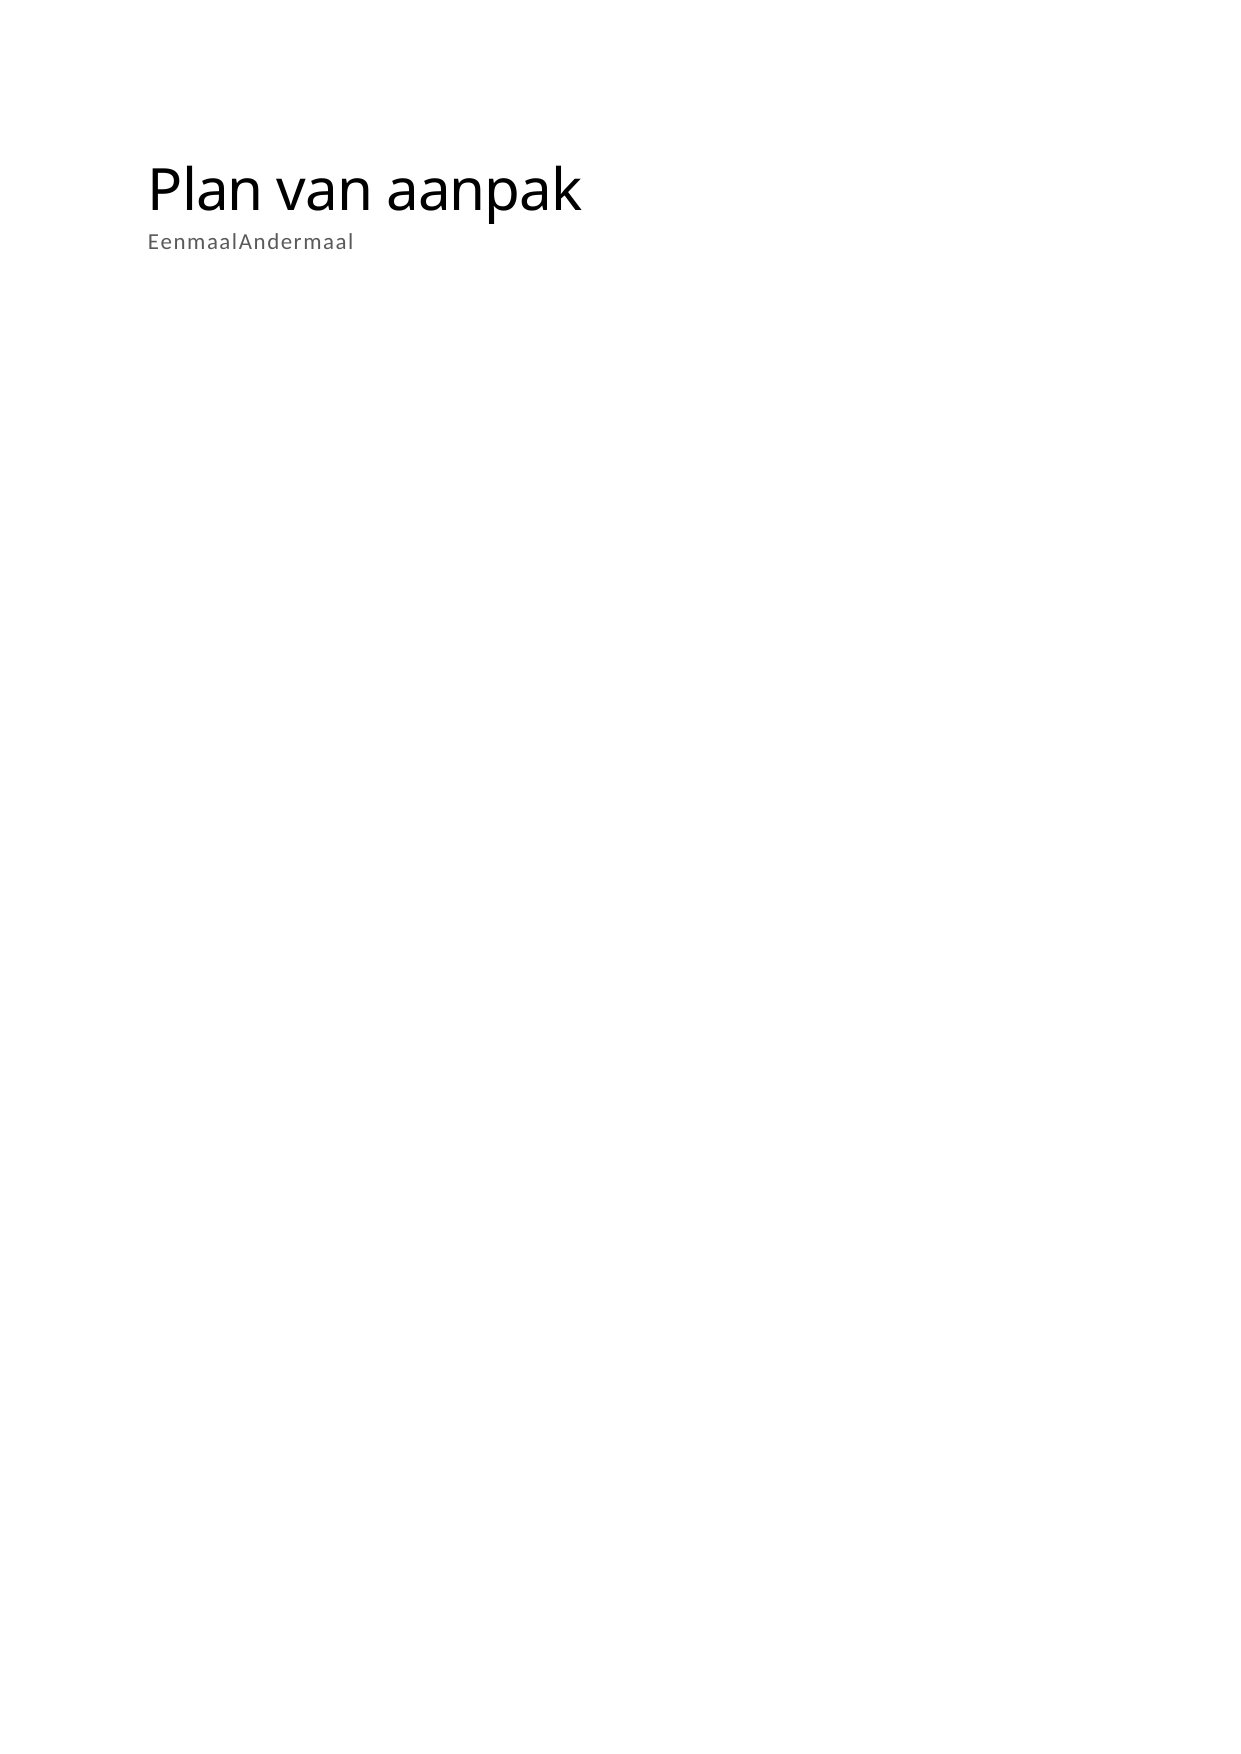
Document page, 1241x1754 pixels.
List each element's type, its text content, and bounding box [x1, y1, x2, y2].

title Plan van aanpak [148, 148, 1093, 227]
subtitle EenmaalAndermaal [148, 227, 1093, 255]
